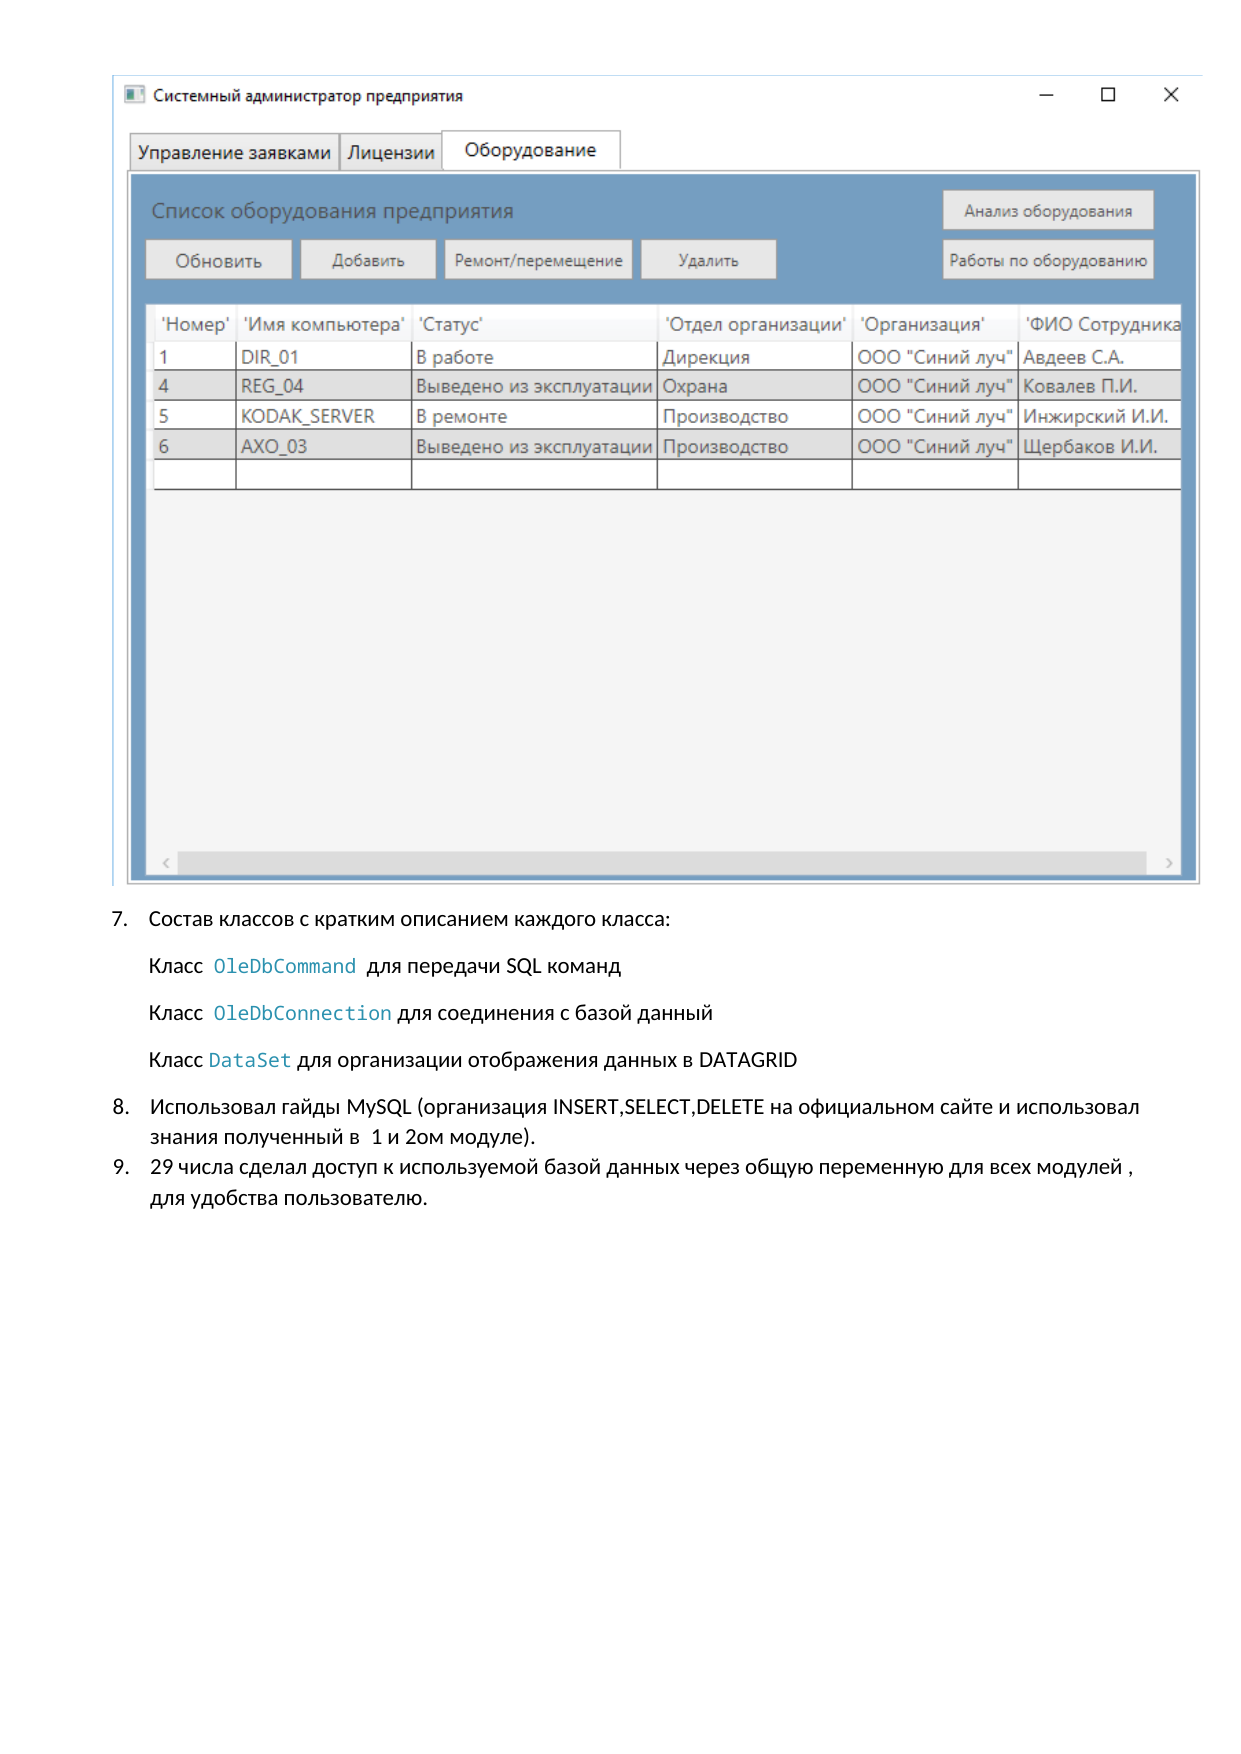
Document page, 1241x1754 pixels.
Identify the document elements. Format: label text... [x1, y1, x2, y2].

list Использовал гайды MySQL (организация INSERT,SELECT,DELETE на официальном сайте и использовал знания полученный в 1 и 2ом модуле). [112, 1092, 1165, 1150]
list 29 числа сделал доступ к используемой базой данных через общую переменную для всех модулей , для удобства пользователю. [112, 1152, 1165, 1211]
text Класс OleDbConnection для соединения с базой данный [75, 998, 1165, 1026]
text 7. Состав классов с кратким описанием каждого класса: [75, 904, 1165, 932]
text Класс DataSet для организации отображения данных в DATAGRID [75, 1045, 1165, 1073]
text Класс OleDbCommand для передачи SQL команд [75, 951, 1165, 979]
picture [112, 75, 1203, 886]
